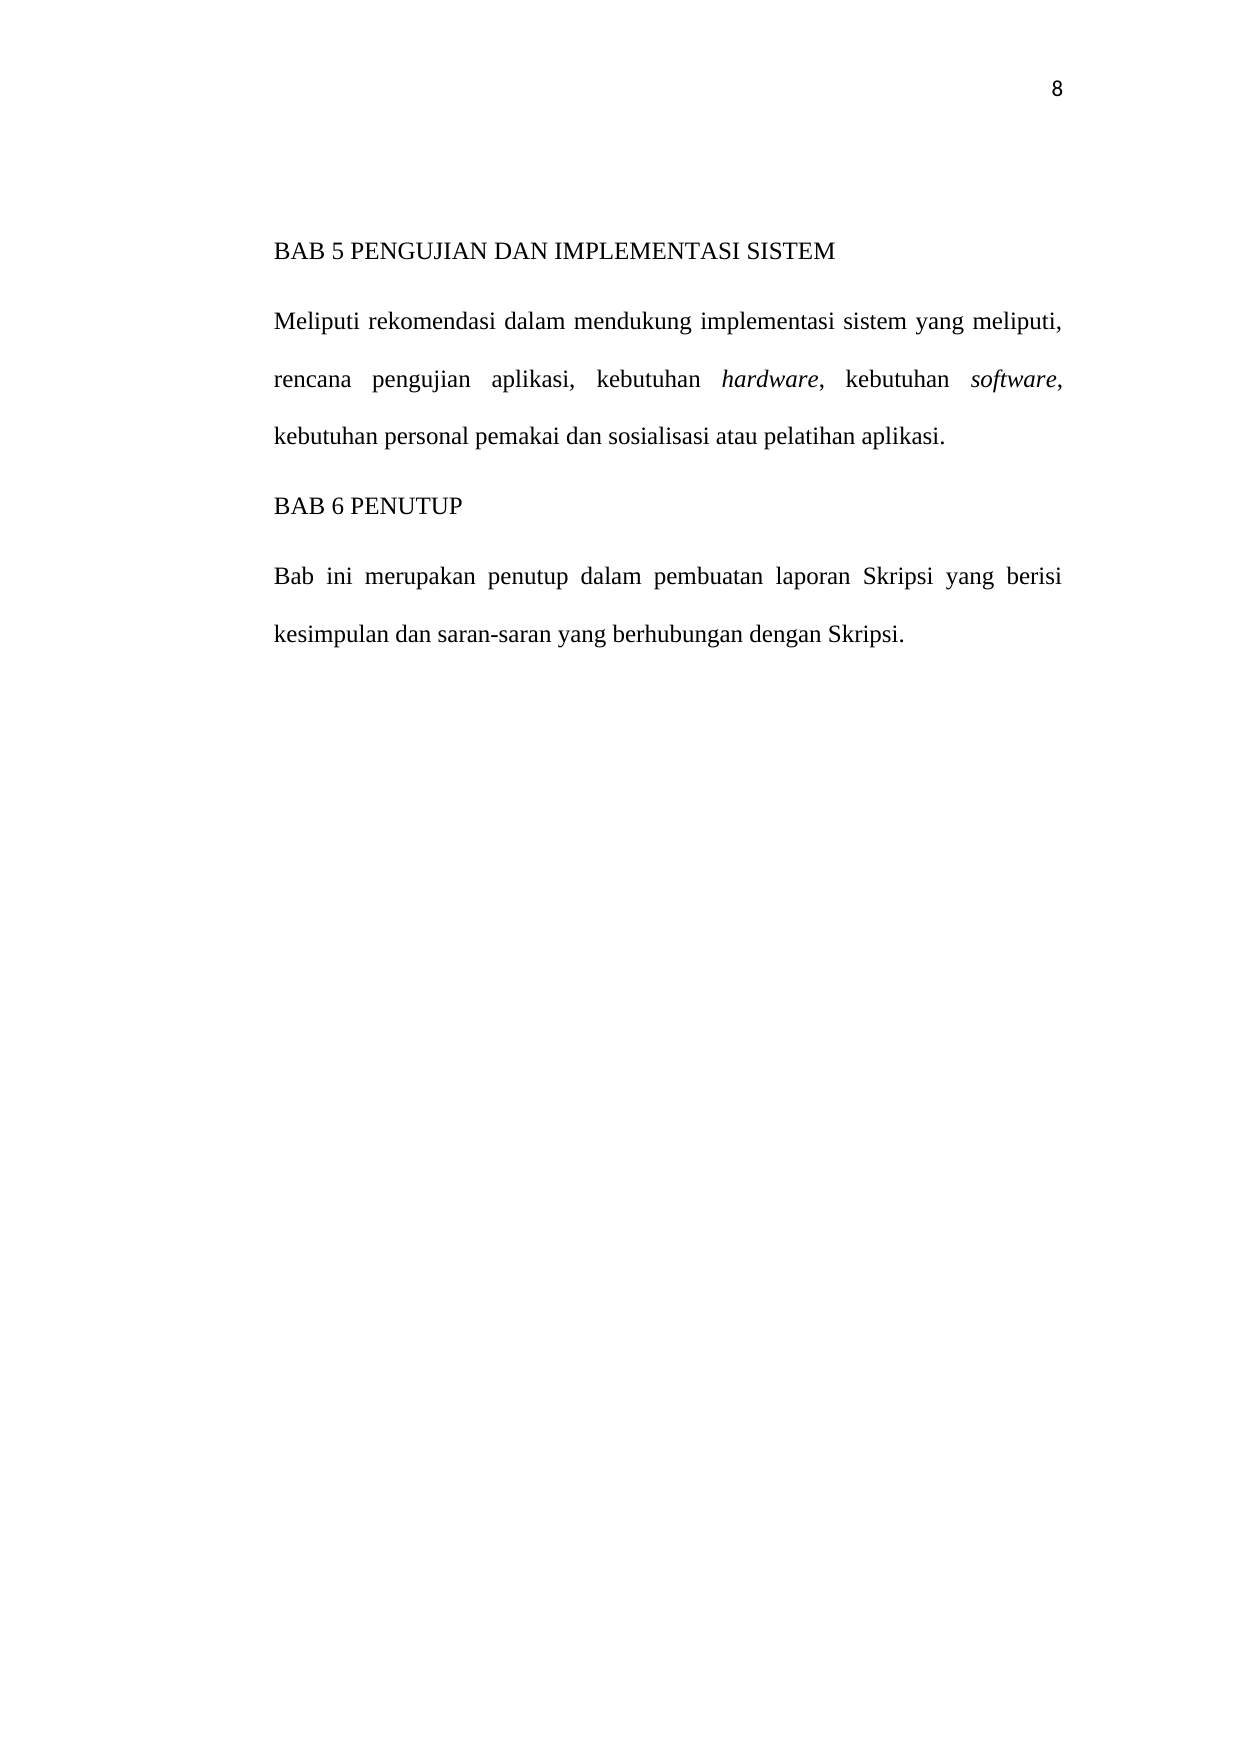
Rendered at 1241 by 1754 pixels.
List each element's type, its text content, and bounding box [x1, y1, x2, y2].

text BAB 6 PENUTUP [274, 491, 1063, 520]
list Bab ini merupakan penutup dalam pembuatan laporan Skripsi yang berisi kesimpulan dan saran-saran yang berhubungan dengan Skripsi. [274, 561, 1063, 647]
text Meliputi rekomendasi dalam mendukung implementasi sistem yang meliputi, rencana pengujian aplikasi, kebutuhan hardware, kebutuhan software, kebutuhan personal pemakai dan sosialisasi atau pelatihan aplikasi. [274, 306, 1063, 450]
text BAB 5 PENGUJIAN DAN IMPLEMENTASI SISTEM [274, 236, 1063, 265]
